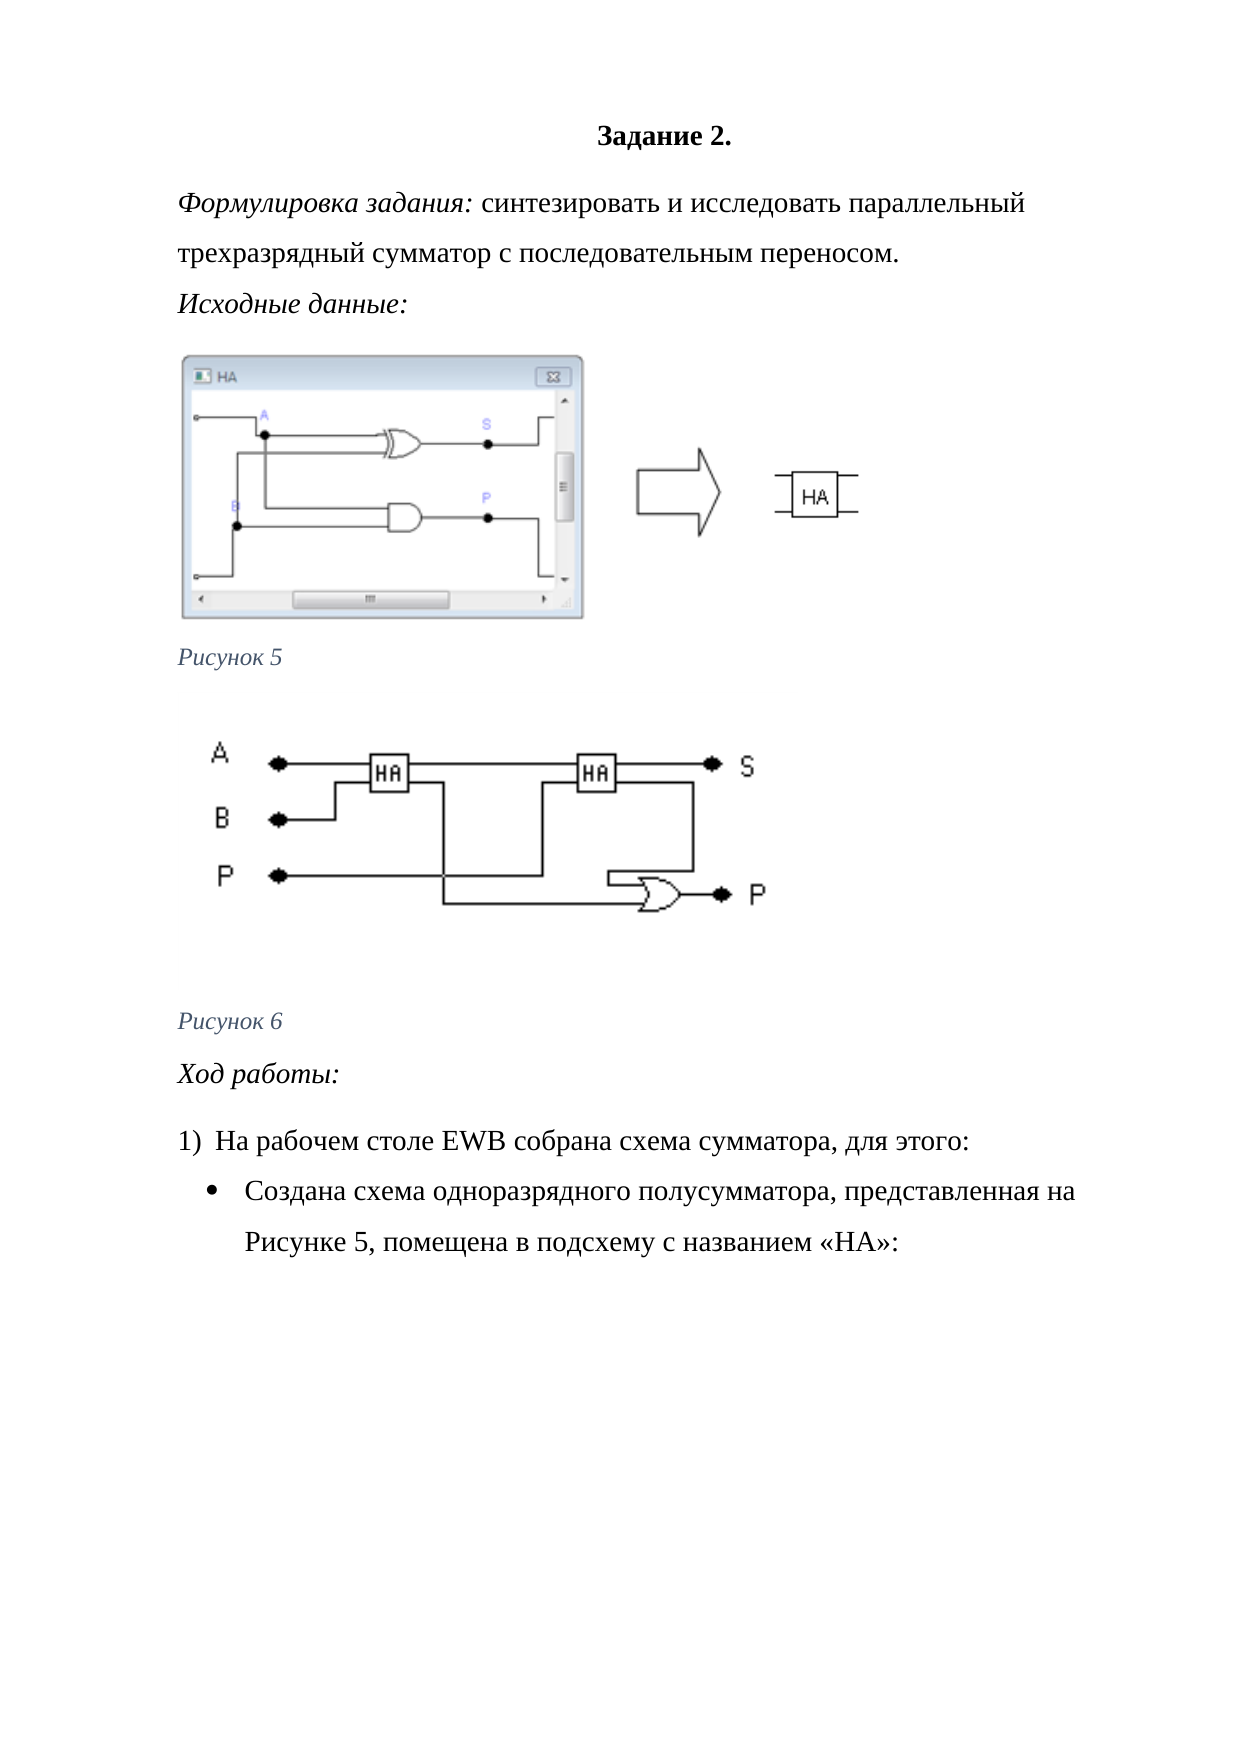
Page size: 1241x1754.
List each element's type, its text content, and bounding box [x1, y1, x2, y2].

text Задание 2. [177, 118, 1152, 152]
text Формулировка задания: синтезировать и исследовать параллельный трехразрядный сумматор с последовательным переносом. [177, 185, 1152, 269]
list На рабочем столе EWB собрана схема сумматора, для этого: [177, 1123, 1152, 1156]
text Ход работы: [177, 1056, 1152, 1089]
text Рисунок 5 [177, 642, 1152, 671]
text Исходные данные: [177, 286, 1152, 319]
text Рисунок 6 [177, 1006, 1152, 1035]
list Создана схема одноразрядного полусумматора, представленная на Рисунке 5, помещена в подсхему с названием «HA»: [207, 1173, 1152, 1257]
